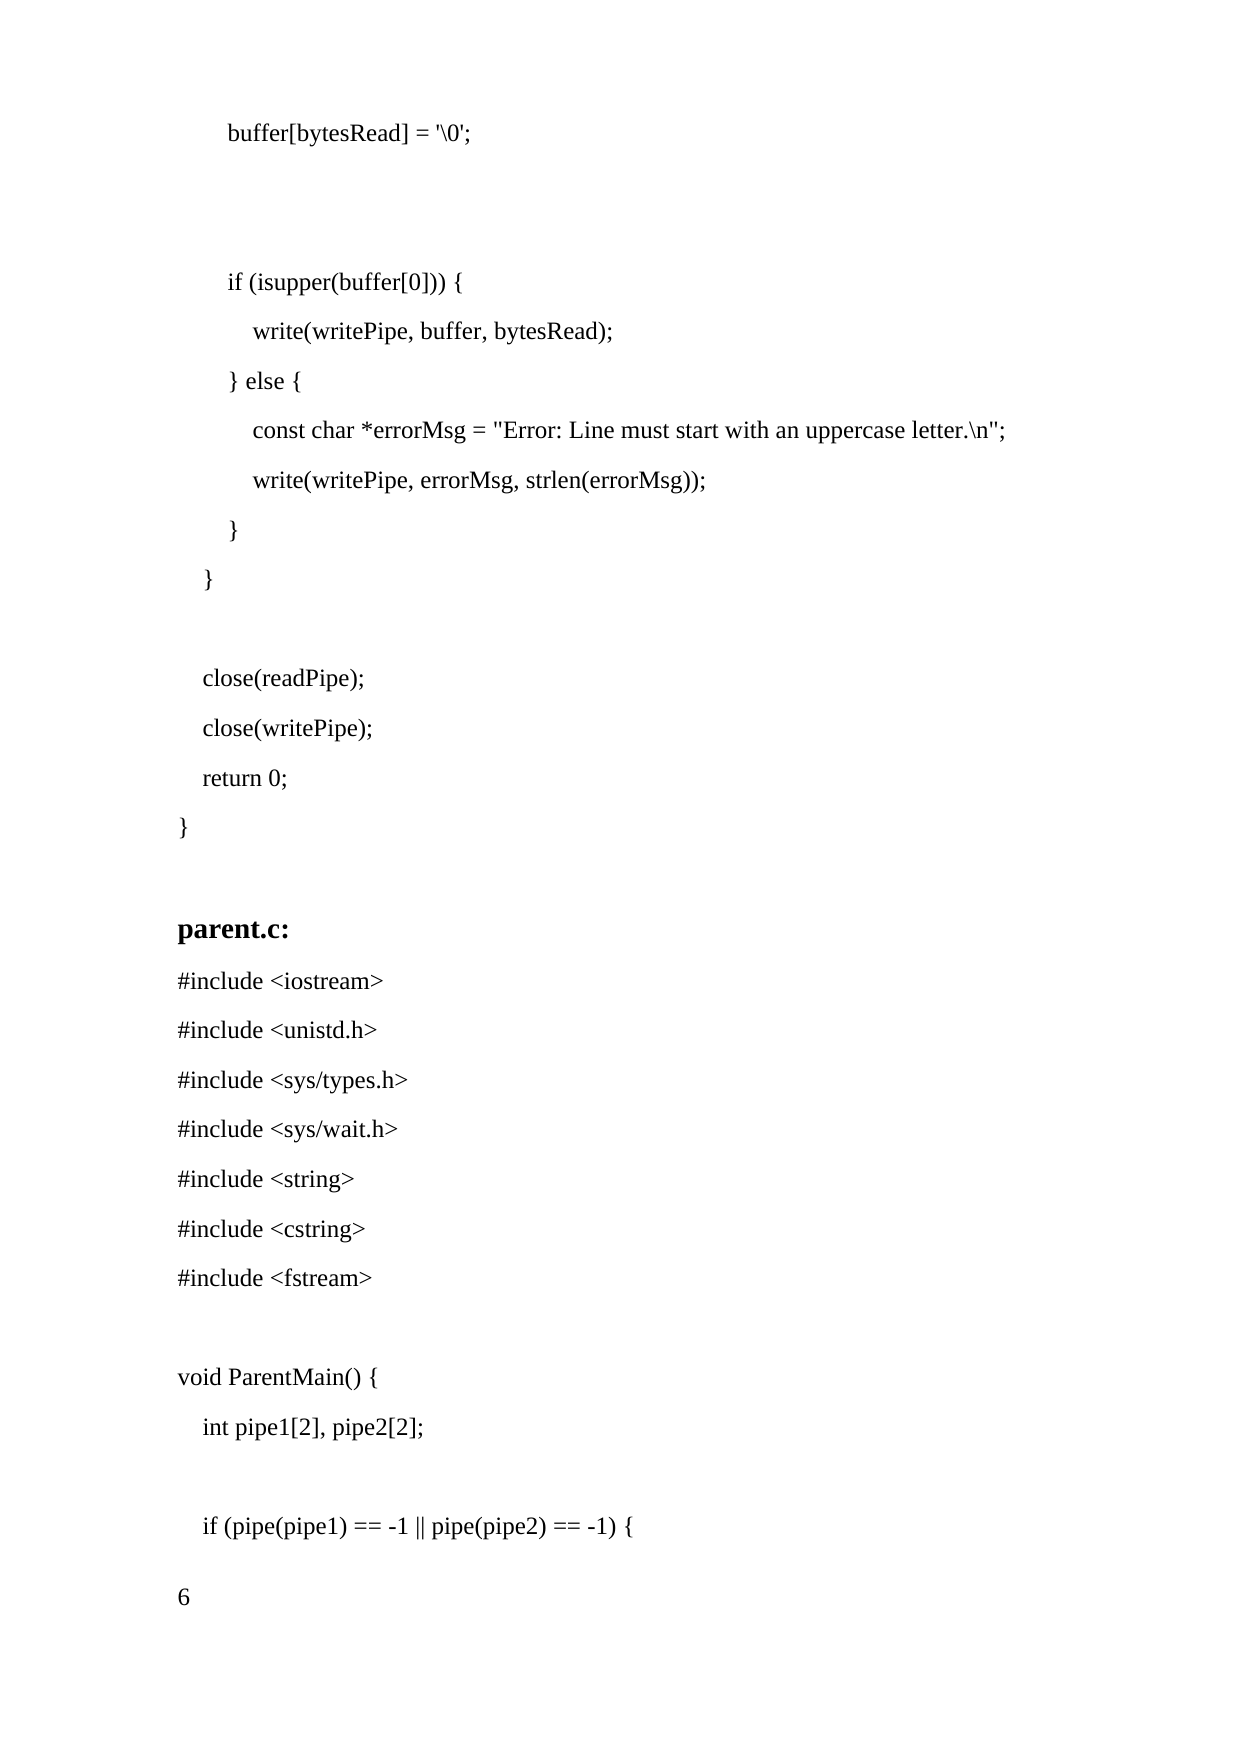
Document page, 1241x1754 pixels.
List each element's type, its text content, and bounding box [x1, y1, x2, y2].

text #include <fstream> [177, 1263, 1152, 1292]
text #include <cstring> [177, 1214, 1152, 1242]
text write(writePipe, errorMsg, strlen(errorMsg)); [177, 465, 1152, 494]
text #include <unistd.h> [177, 1015, 1152, 1044]
text parent.c: [177, 911, 1152, 945]
text const char *errorMsg = "Error: Line must start with an uppercase letter.\n"; [177, 416, 1152, 444]
text } else { [177, 366, 1152, 395]
text return 0; [177, 763, 1152, 791]
text close(readPipe); [177, 663, 1152, 692]
text } [177, 564, 1152, 593]
text if (pipe(pipe1) == -1 || pipe(pipe2) == -1) { [177, 1511, 1152, 1540]
text void ParentMain() { [177, 1362, 1152, 1391]
text #include <iostream> [177, 966, 1152, 994]
text close(writePipe); [177, 713, 1152, 742]
text if (isupper(buffer[0])) { [177, 267, 1152, 296]
text buffer[bytesRead] = '\0'; [177, 118, 1152, 147]
text #include <string> [177, 1164, 1152, 1193]
text #include <sys/types.h> [177, 1065, 1152, 1094]
text write(writePipe, buffer, bytesRead); [177, 316, 1152, 345]
text #include <sys/wait.h> [177, 1114, 1152, 1143]
text } [177, 515, 1152, 543]
text int pipe1[2], pipe2[2]; [177, 1412, 1152, 1441]
text } [177, 812, 1152, 841]
